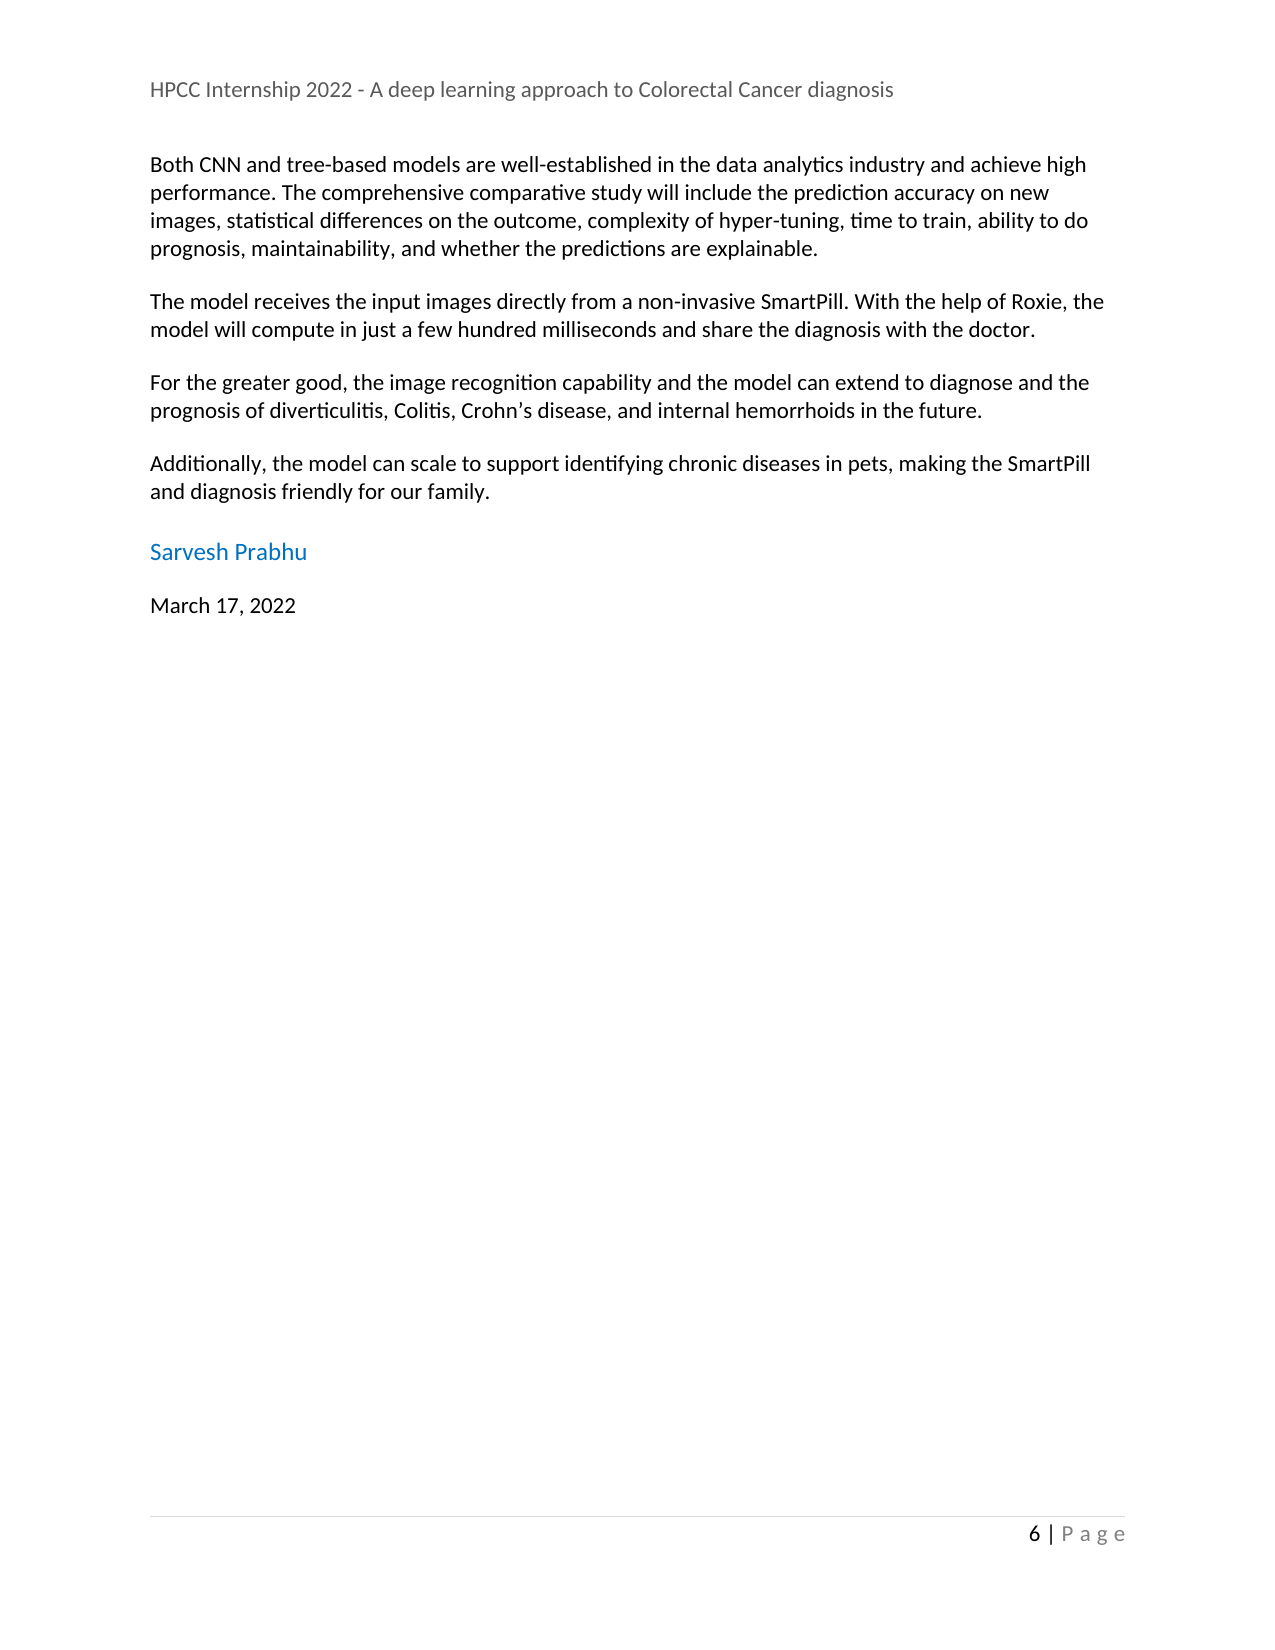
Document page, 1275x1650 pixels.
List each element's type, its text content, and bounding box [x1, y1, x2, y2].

text Additionally, the model can scale to support identifying chronic diseases in pets, making the SmartPill and diagnosis friendly for our family. Sarvesh Prabhu [150, 449, 1125, 566]
text March 17, 2022 [150, 591, 1125, 619]
text Both CNN and tree-based models are well-established in the data analytics industry and achieve high performance. The comprehensive comparative study will include the prediction accuracy on new images, statistical differences on the outcome, complexity of hyper-tuning, time to train, ability to do prognosis, maintainability, and whether the predictions are explainable. [150, 150, 1125, 262]
text The model receives the input images directly from a non-invasive SmartPill. With the help of Roxie, the model will compute in just a few hundred milliseconds and share the diagnosis with the doctor. [150, 287, 1125, 343]
text For the greater good, the image recognition capability and the model can extend to diagnose and the prognosis of diverticulitis, Colitis, Crohn’s disease, and internal hemorrhoids in the future. [150, 368, 1125, 424]
